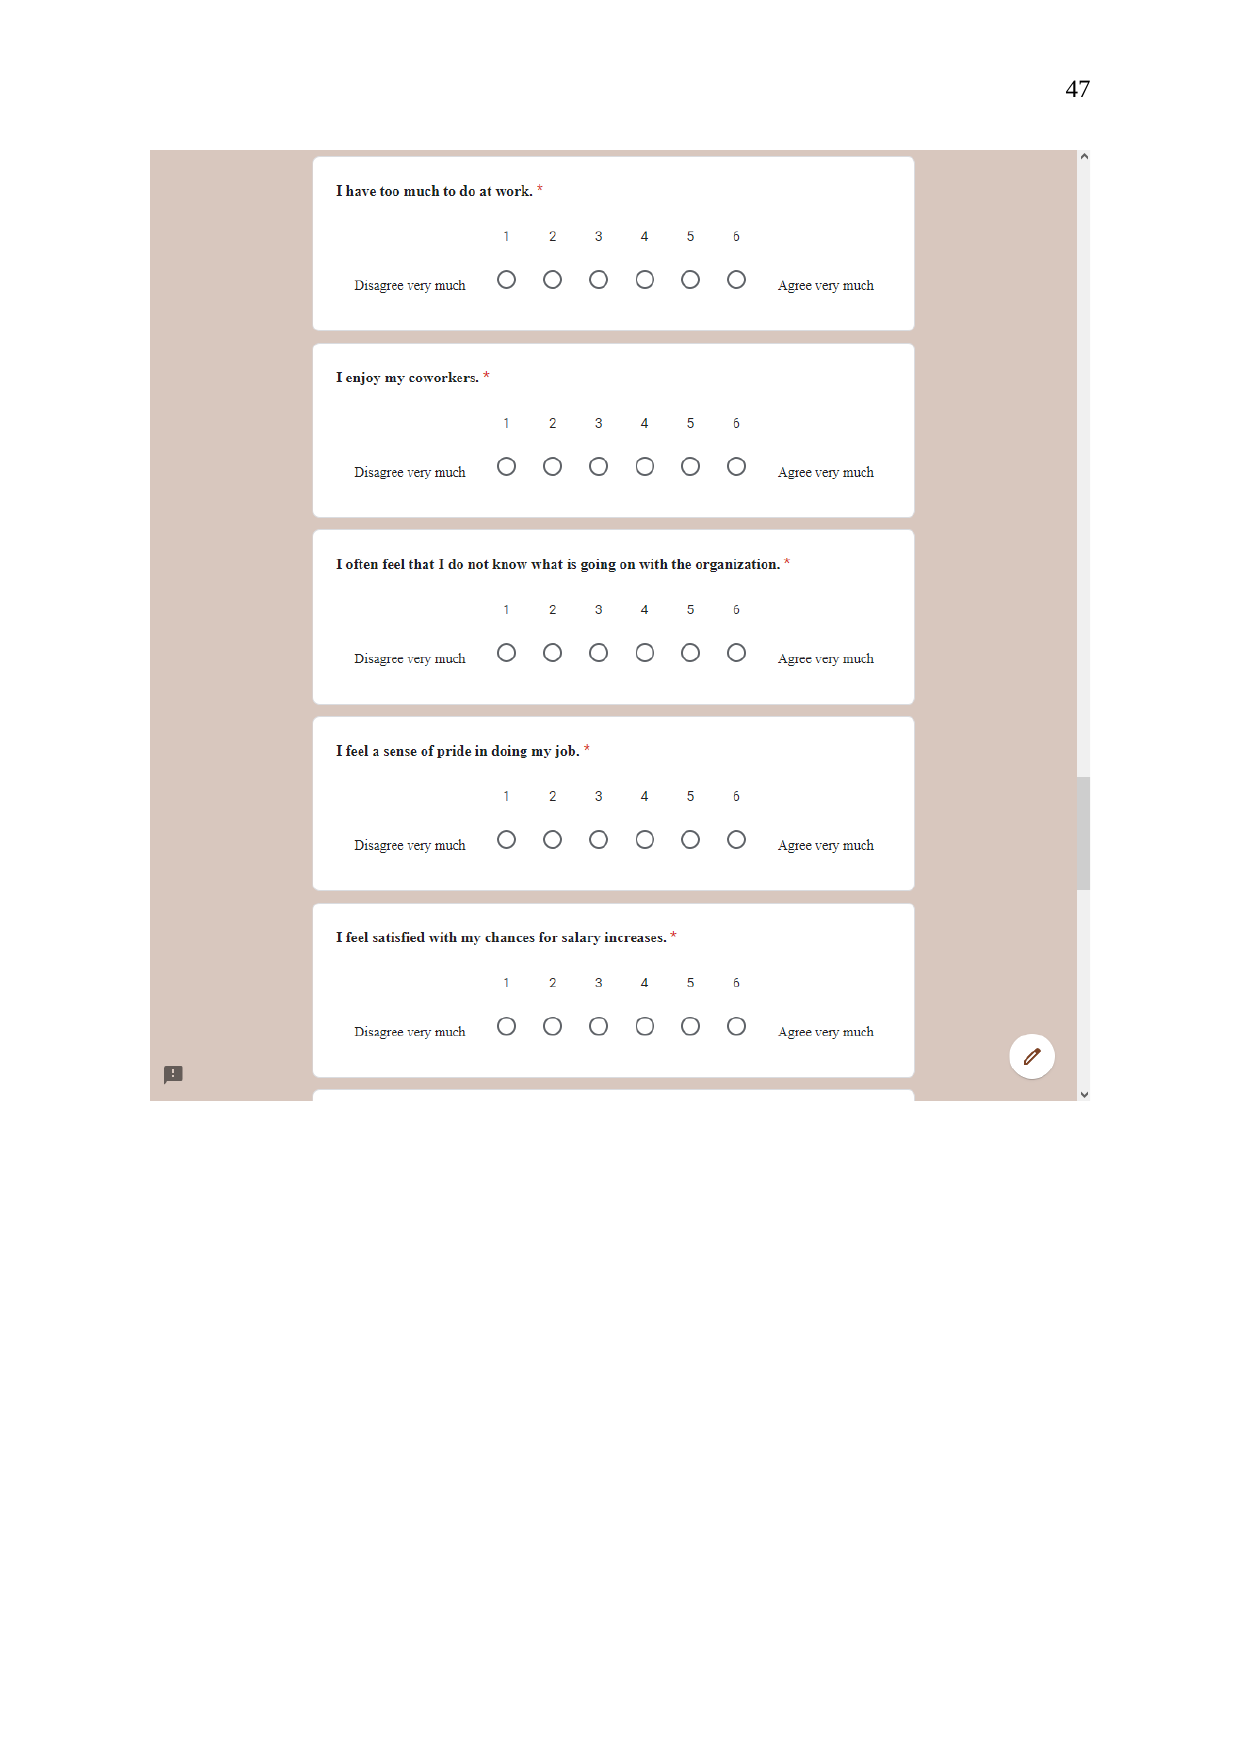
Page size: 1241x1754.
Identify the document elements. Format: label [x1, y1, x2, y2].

picture [150, 150, 1091, 1101]
